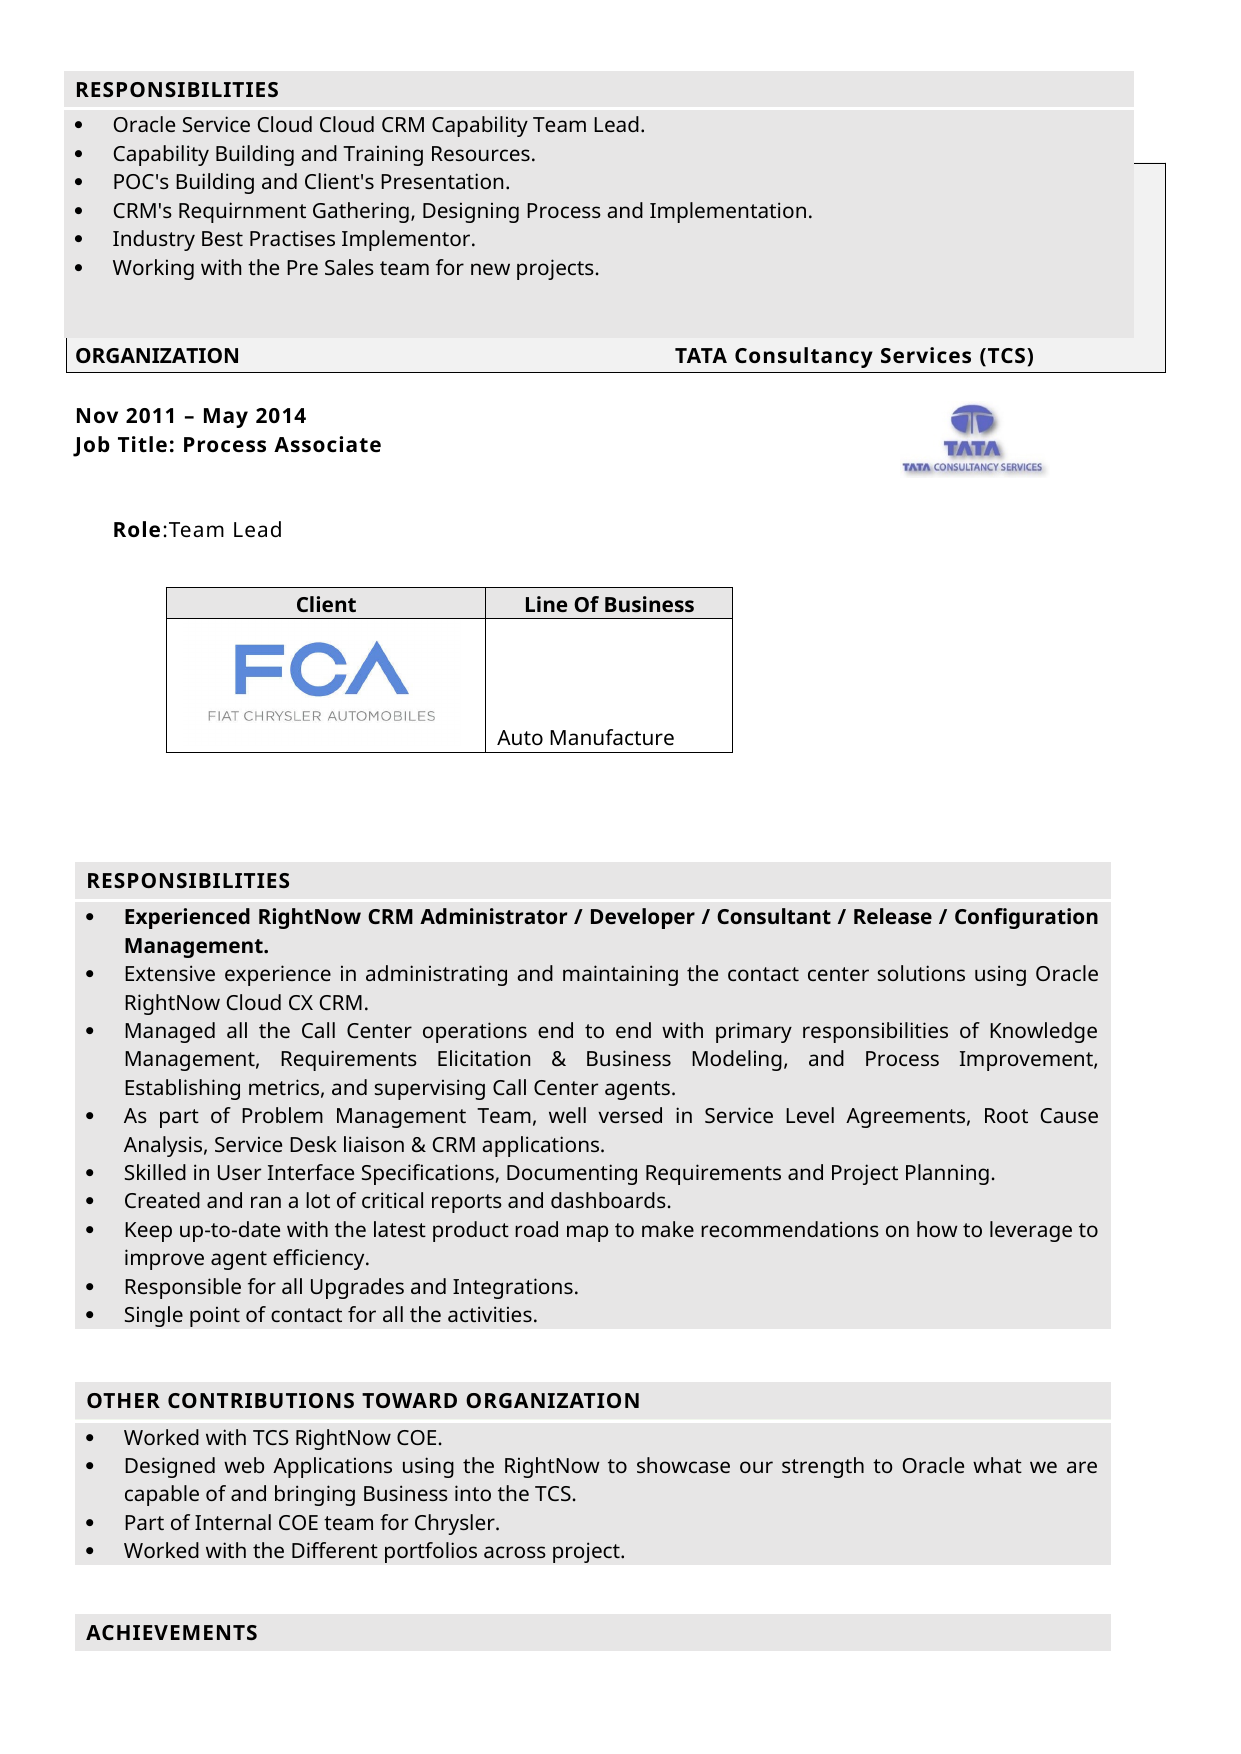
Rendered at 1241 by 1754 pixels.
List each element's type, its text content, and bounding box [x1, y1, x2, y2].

picture [900, 458, 1050, 478]
table_header OTHER CONTRIBUTIONS TOWARD ORGANIZATION [75, 1382, 1111, 1419]
table_header Line Of Business [486, 588, 732, 618]
table_cell Experienced RightNow CRM Administrator / Developer / Consultant / Release / Configuration Management. Extensive experience in administrating and maintaining the contact center solutions using Oracle RightNow Cloud CX CRM. Managed all the Call Center operations end to end with primary responsibilities of Knowledge Management, Requirements Elicitation & Business Modeling, and Process Improvement, Establishing metrics, and supervising Call Center agents. As part of Problem Management Team, well versed in Service Level Agreements, Root Cause Analysis, Service Desk liaison & CRM applications. Skilled in User Interface Specifications, Documenting Requirements and Project Planning. Created and ran a lot of critical reports and dashboards. Keep up-to-date with the latest product road map to make recommendations on how to leverage to improve agent efficiency. Responsible for all Upgrades and Integrations. Single point of contact for all the activities. [75, 902, 1111, 1329]
table_cell Worked with TCS RightNow COE. Designed web Applications using the RightNow to showcase our strength to Oracle what we are capable of and bringing Business into the TCS. Part of Internal COE team for Chrysler. Worked with the Different portfolios across project. [75, 1423, 1111, 1565]
text Job Title: Process Associate [75, 430, 1165, 458]
table_header ACHIEVEMENTS [75, 1614, 1111, 1651]
table_cell Auto Manufacture [486, 619, 732, 752]
list Role:Team Lead [112, 515, 1165, 543]
text ORGANIZATION TATA Consultancy Services (TCS) [67, 164, 1165, 372]
table_header Client [167, 588, 485, 618]
picture [182, 619, 461, 746]
table_header RESPONSIBILITIES [64, 71, 1134, 107]
table_cell [167, 619, 485, 752]
text Nov 2011 – May 2014 [75, 401, 1165, 430]
table_header RESPONSIBILITIES [75, 862, 1111, 899]
